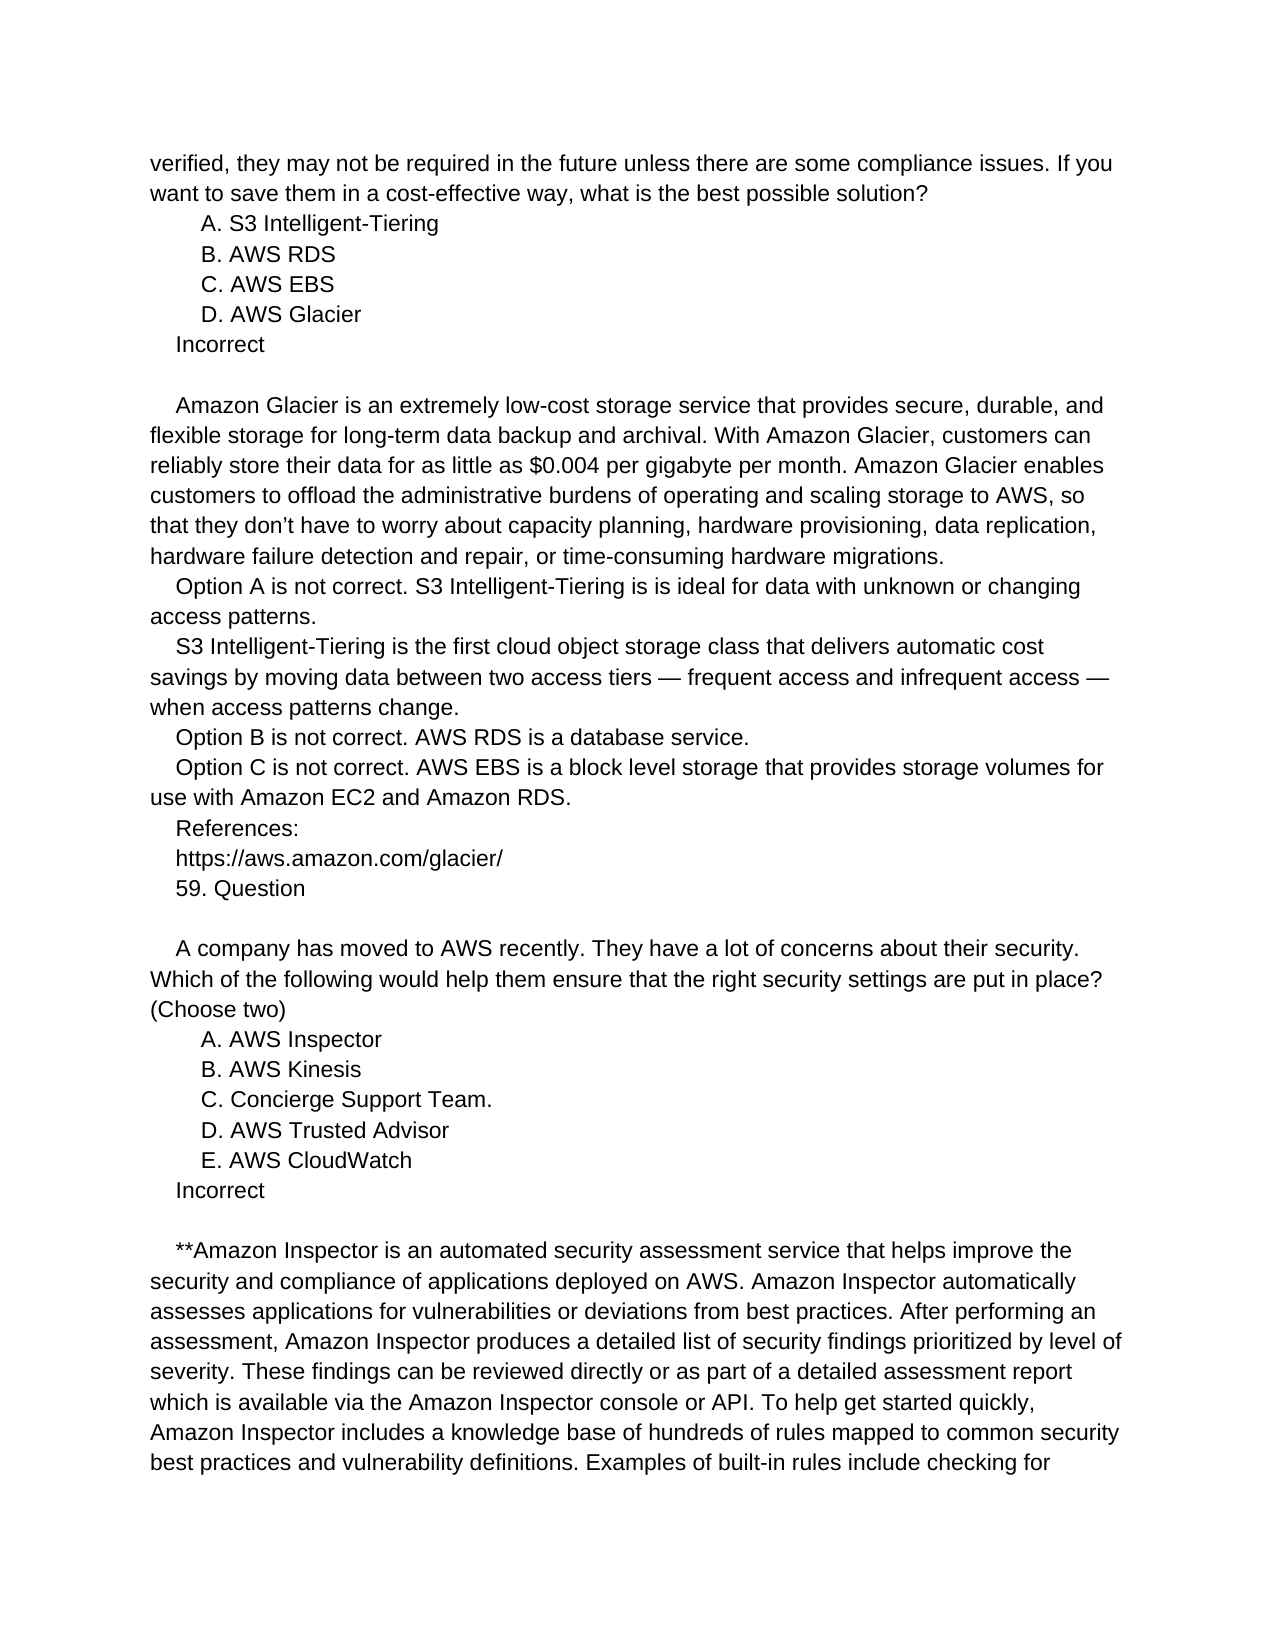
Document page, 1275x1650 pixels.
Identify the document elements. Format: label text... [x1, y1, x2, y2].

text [150, 1237, 1125, 1475]
text A company has moved to AWS recently. They have a lot of concerns about their security. Which of the following would help them ensure that the right security settings are put in place? (Choose two) [150, 935, 1125, 1022]
text E. AWS CloudWatch [150, 1147, 1125, 1173]
text Incorrect [150, 331, 1125, 358]
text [150, 150, 1125, 207]
text Amazon Glacier is an extremely low-cost storage service that provides secure, durable, and flexible storage for long-term data backup and archival. With Amazon Glacier, customers can reliably store their data for as little as $0.004 per gigabyte per month. Amazon Glacier enables customers to offload the administrative burdens of operating and scaling storage to AWS, so that they don’t have to worry about capacity planning, hardware provisioning, data replication, hardware failure detection and repair, or time-consuming hardware migrations. [150, 392, 1125, 569]
text S3 Intelligent-Tiering is the first cloud object storage class that delivers automatic cost savings by moving data between two access tiers — frequent access and infrequent access — when access patterns change. [150, 633, 1125, 720]
text References: [150, 814, 1125, 841]
text 59. Question [150, 875, 1125, 901]
text B. AWS RDS [150, 241, 1125, 267]
text Option C is not correct. AWS EBS is a block level storage that provides storage volumes for use with Amazon EC2 and Amazon RDS. [150, 754, 1125, 811]
text Incorrect [150, 1177, 1125, 1203]
text C. AWS EBS [150, 271, 1125, 297]
text A. AWS Inspector [150, 1026, 1125, 1052]
text Option B is not correct. AWS RDS is a database service. [150, 724, 1125, 750]
text D. AWS Trusted Advisor [150, 1117, 1125, 1143]
text A. S3 Intelligent-Tiering [150, 210, 1125, 237]
text D. AWS Glacier [150, 301, 1125, 327]
text https://aws.amazon.com/glacier/ [150, 845, 1125, 871]
text Option A is not correct. S3 Intelligent-Tiering is is ideal for data with unknown or changing access patterns. [150, 573, 1125, 629]
text B. AWS Kinesis [150, 1056, 1125, 1083]
text C. Concierge Support Team. [150, 1086, 1125, 1113]
